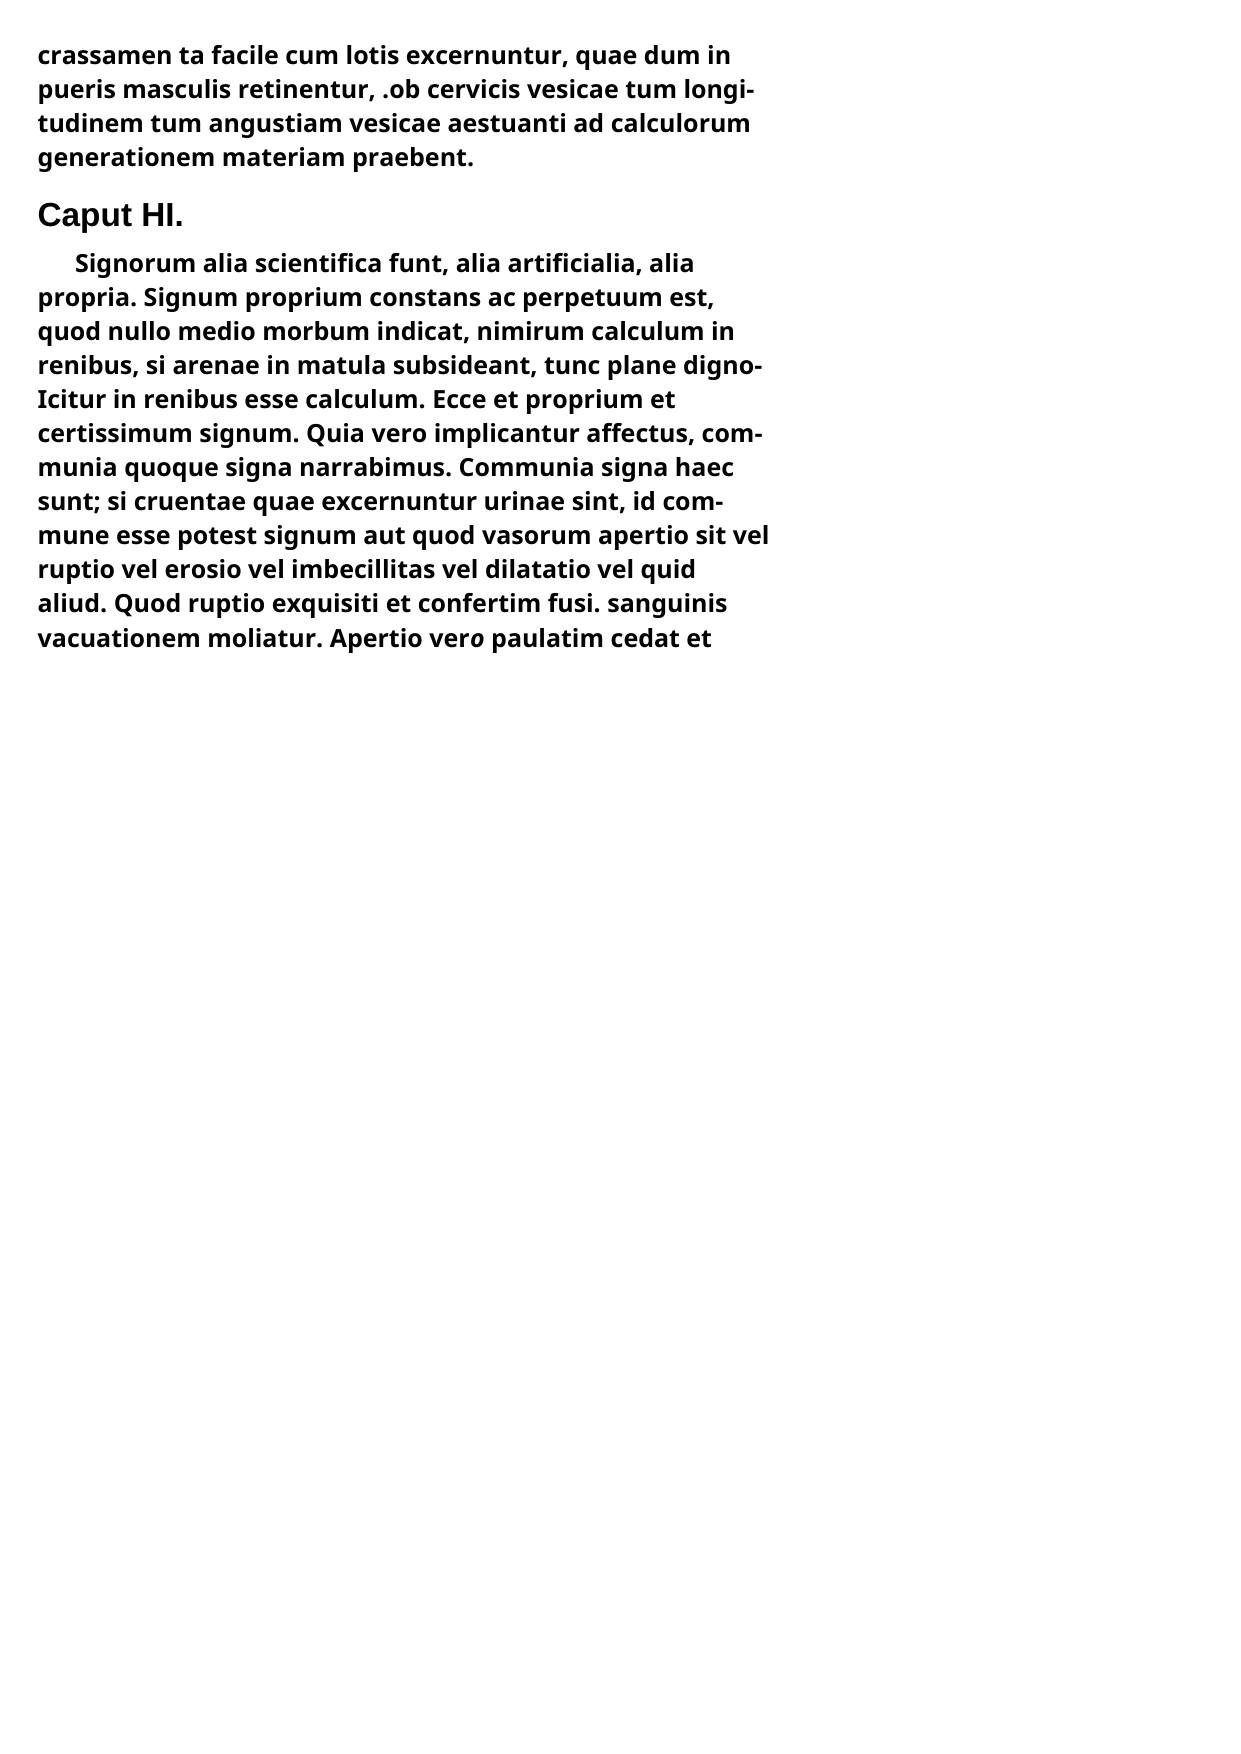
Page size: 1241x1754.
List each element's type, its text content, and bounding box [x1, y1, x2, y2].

text crassamen ta facile cum lotis excernuntur, quae dum in pueris masculis retinentur, .ob cervicis vesicae tum longi- tudinem tum angustiam vesicae aestuanti ad calculorum generationem materiam praebent. [37, 37, 1203, 174]
subtitle Caput HI. [37, 194, 1203, 233]
text Signorum alia scientifica funt, alia artificialia, alia propria. Signum proprium constans ac perpetuum est, quod nullo medio morbum indicat, nimirum calculum in renibus, si arenae in matula subsideant, tunc plane digno- Icitur in renibus esse calculum. Ecce et proprium et certissimum signum. Quia vero implicantur affectus, com- munia quoque signa narrabimus. Communia signa haec sunt; si cruentae quae excernuntur urinae sint, id com- mune esse potest signum aut quod vasorum apertio sit vel ruptio vel erosio vel imbecillitas vel dilatatio vel quid aliud. Quod ruptio exquisiti et confertim fusi. sanguinis vacuationem moliatur. Apertio vero paulatim cedat et [37, 246, 1203, 654]
